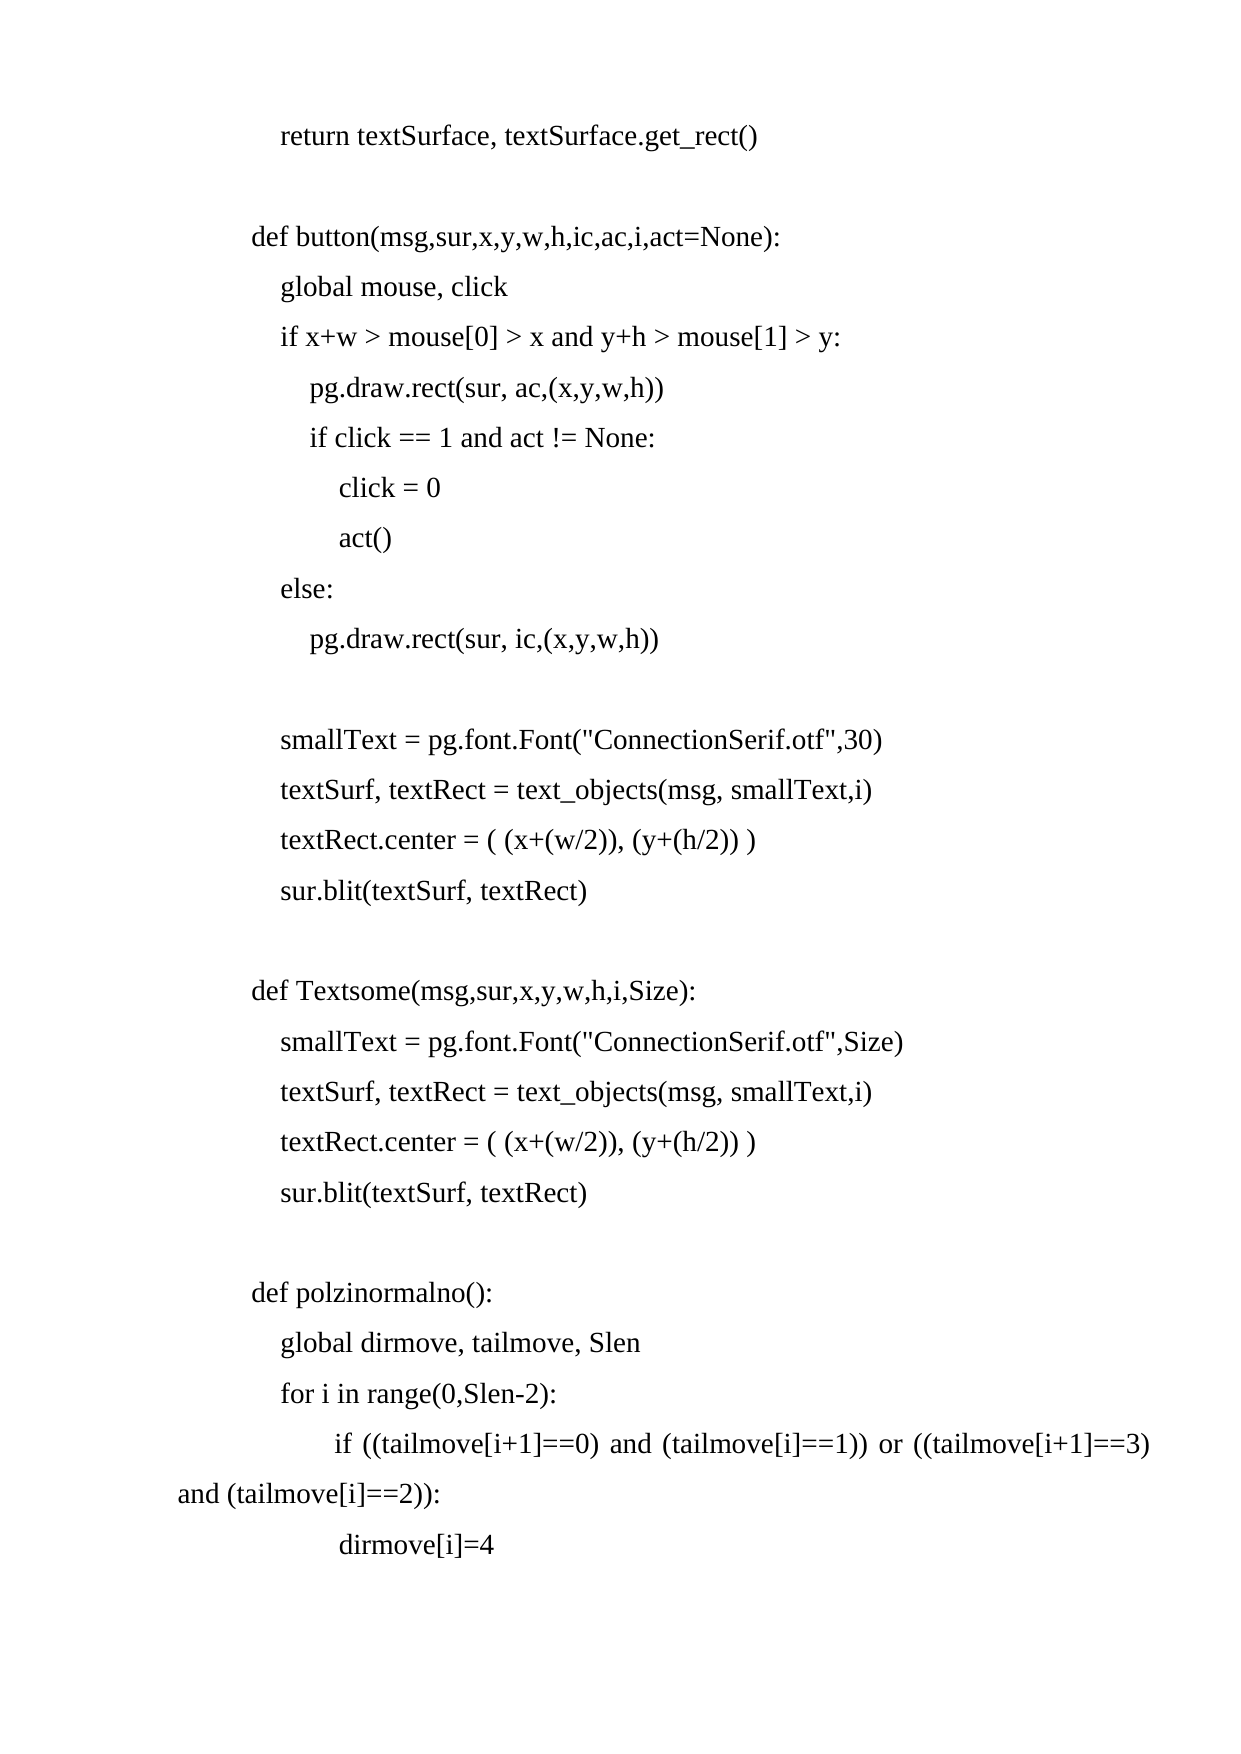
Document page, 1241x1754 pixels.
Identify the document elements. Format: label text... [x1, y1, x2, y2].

text textSurf, textRect = text_objects(msg, smallText,i) [177, 1074, 1152, 1108]
text textRect.center = ( (x+(w/2)), (y+(h/2)) ) [177, 822, 1152, 856]
text def polzinormalno(): [177, 1275, 1152, 1309]
text global dirmove, tailmove, Slen [177, 1326, 1152, 1359]
text textSurf, textRect = text_objects(msg, smallText,i) [177, 772, 1152, 806]
text sur.blit(textSurf, textRect) [177, 1175, 1152, 1208]
text sur.blit(textSurf, textRect) [177, 873, 1152, 906]
text smallText = pg.font.Font("ConnectionSerif.otf",Size) [177, 1024, 1152, 1057]
text pg.draw.rect(sur, ic,(x,y,w,h)) [177, 621, 1152, 655]
text else: [177, 571, 1152, 604]
text textRect.center = ( (x+(w/2)), (y+(h/2)) ) [177, 1124, 1152, 1158]
text return textSurface, textSurface.get_rect() [177, 118, 1152, 152]
text def button(msg,sur,x,y,w,h,ic,ac,i,act=None): [177, 219, 1152, 252]
text dirmove[i]=4 [177, 1527, 1152, 1560]
text for i in range(0,Slen-2): [177, 1376, 1152, 1409]
text smallText = pg.font.Font("ConnectionSerif.otf",30) [177, 722, 1152, 755]
text def Textsome(msg,sur,x,y,w,h,i,Size): [177, 973, 1152, 1007]
text click = 0 [177, 470, 1152, 504]
text global mouse, click [177, 269, 1152, 303]
text act() [177, 521, 1152, 554]
text pg.draw.rect(sur, ac,(x,y,w,h)) [177, 370, 1152, 403]
text if click == 1 and act != None: [177, 420, 1152, 453]
text if x+w > mouse[0] > x and y+h > mouse[1] > y: [177, 319, 1152, 353]
text if ((tailmove[i+1]==0) and (tailmove[i]==1)) or ((tailmove[i+1]==3) and (tailmove[i]==2)): [177, 1426, 1152, 1510]
